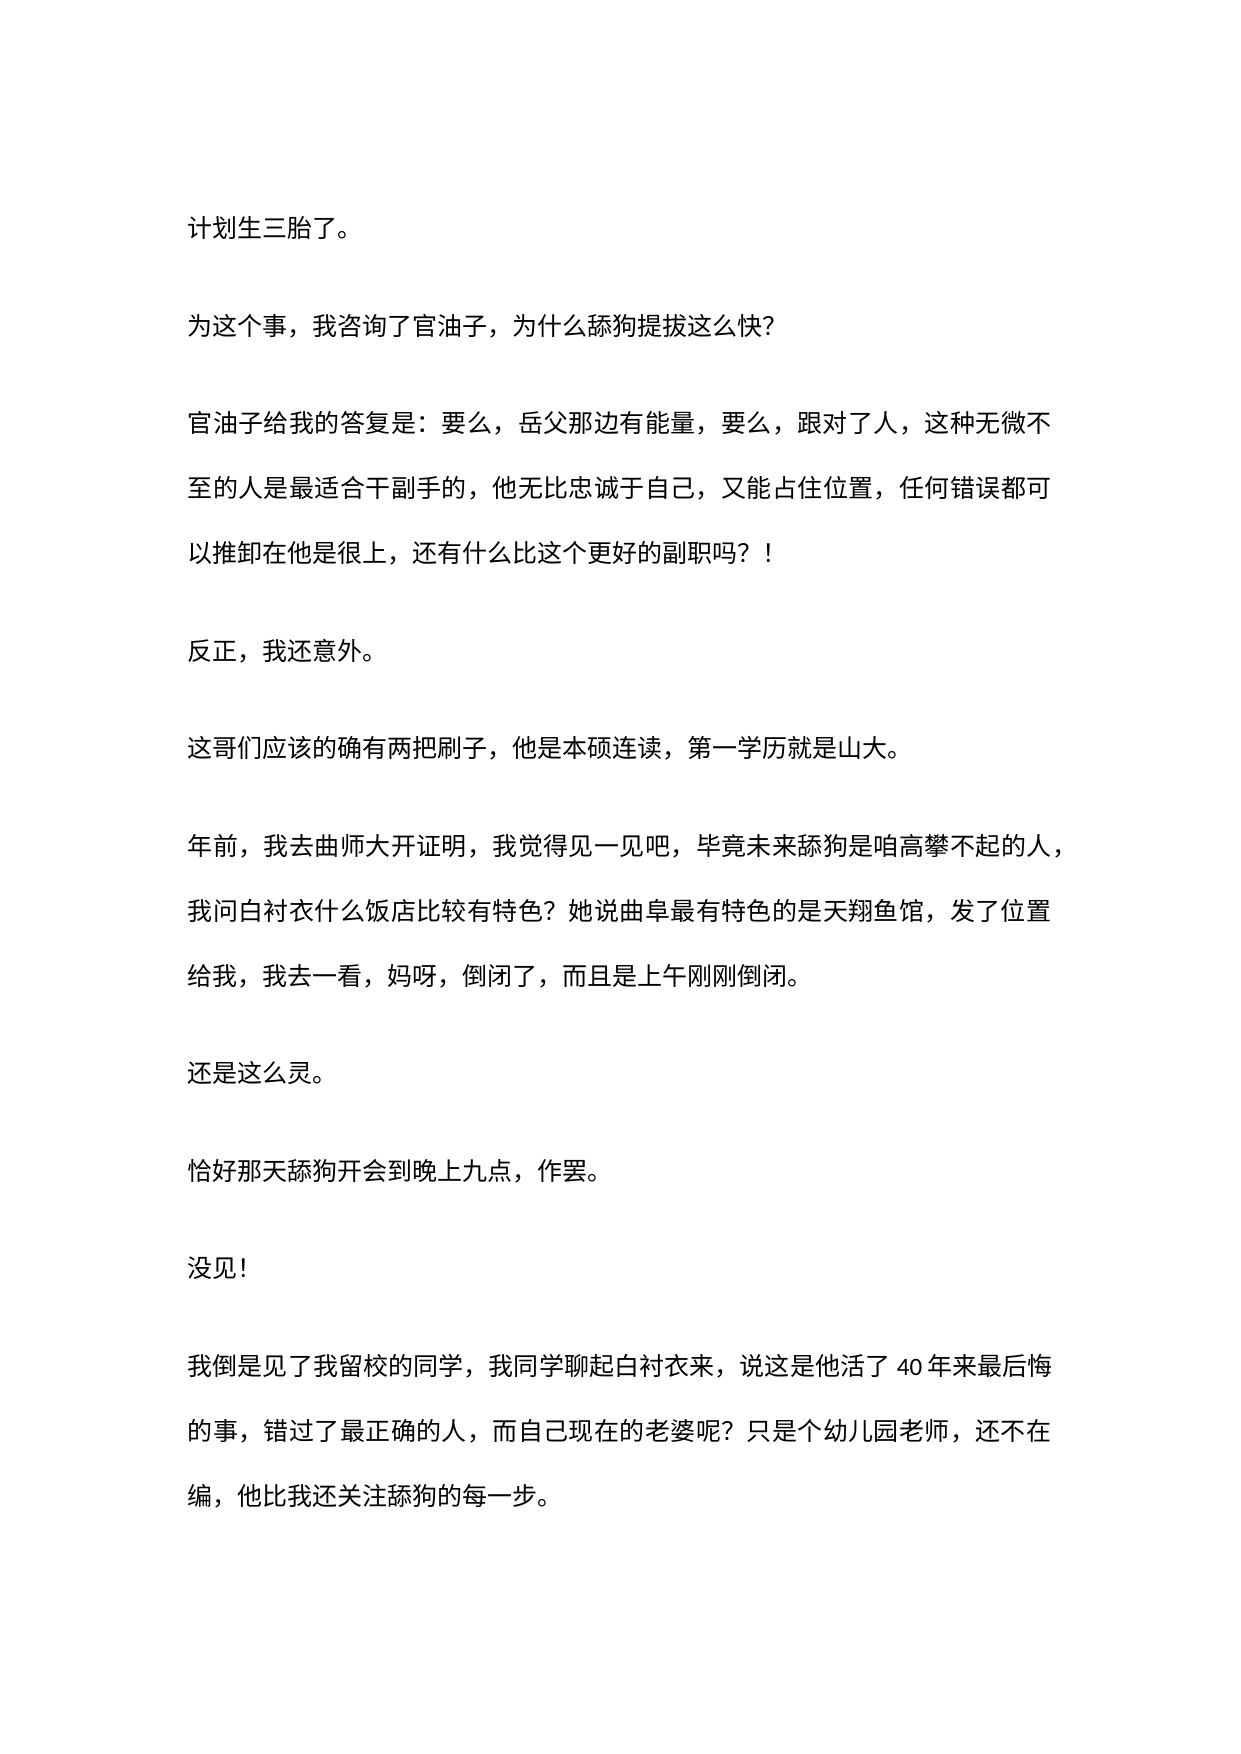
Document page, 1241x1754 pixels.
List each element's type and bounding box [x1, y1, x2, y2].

text [187, 162, 1053, 1527]
